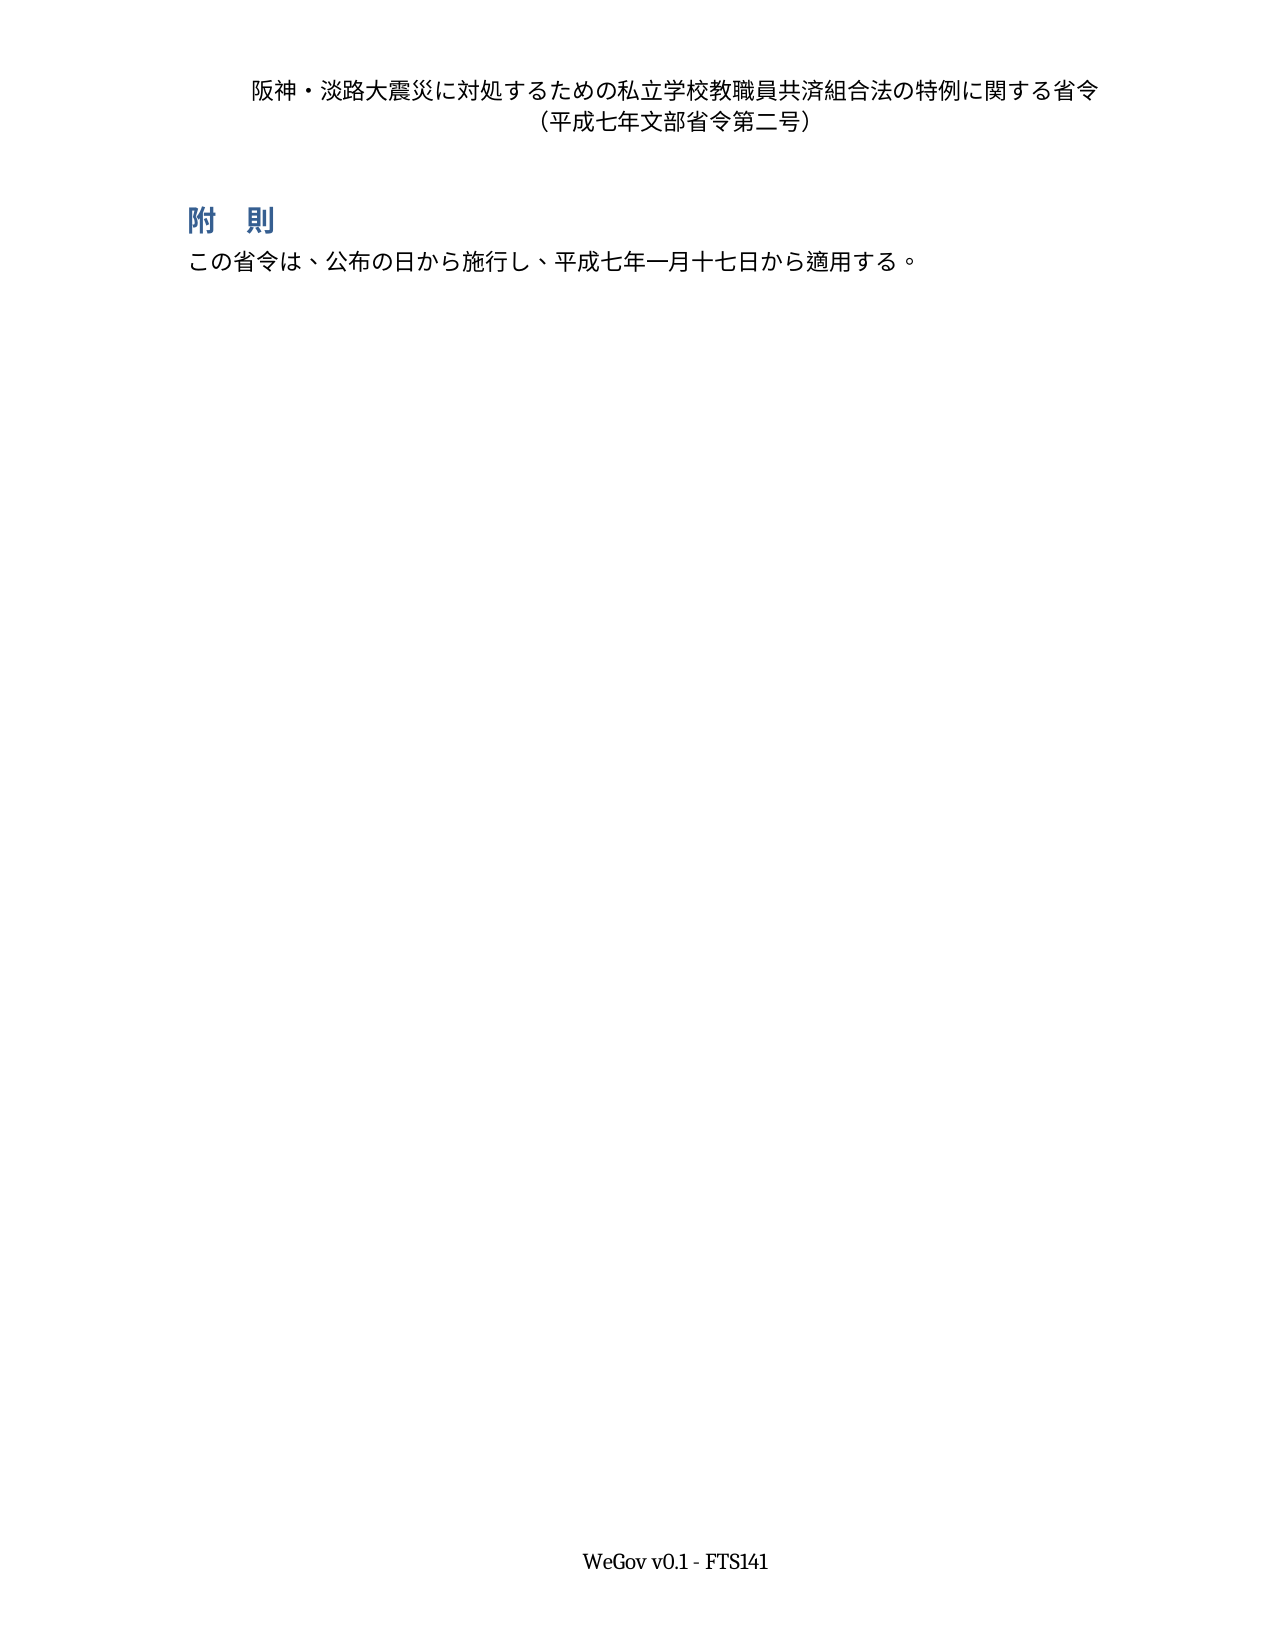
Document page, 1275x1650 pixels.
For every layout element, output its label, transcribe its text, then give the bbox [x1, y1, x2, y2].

text この省令は、公布の日から施行し、平成七年一月十七日から適用する。 [187, 246, 1087, 277]
subtitle 附 則 [187, 200, 1087, 240]
